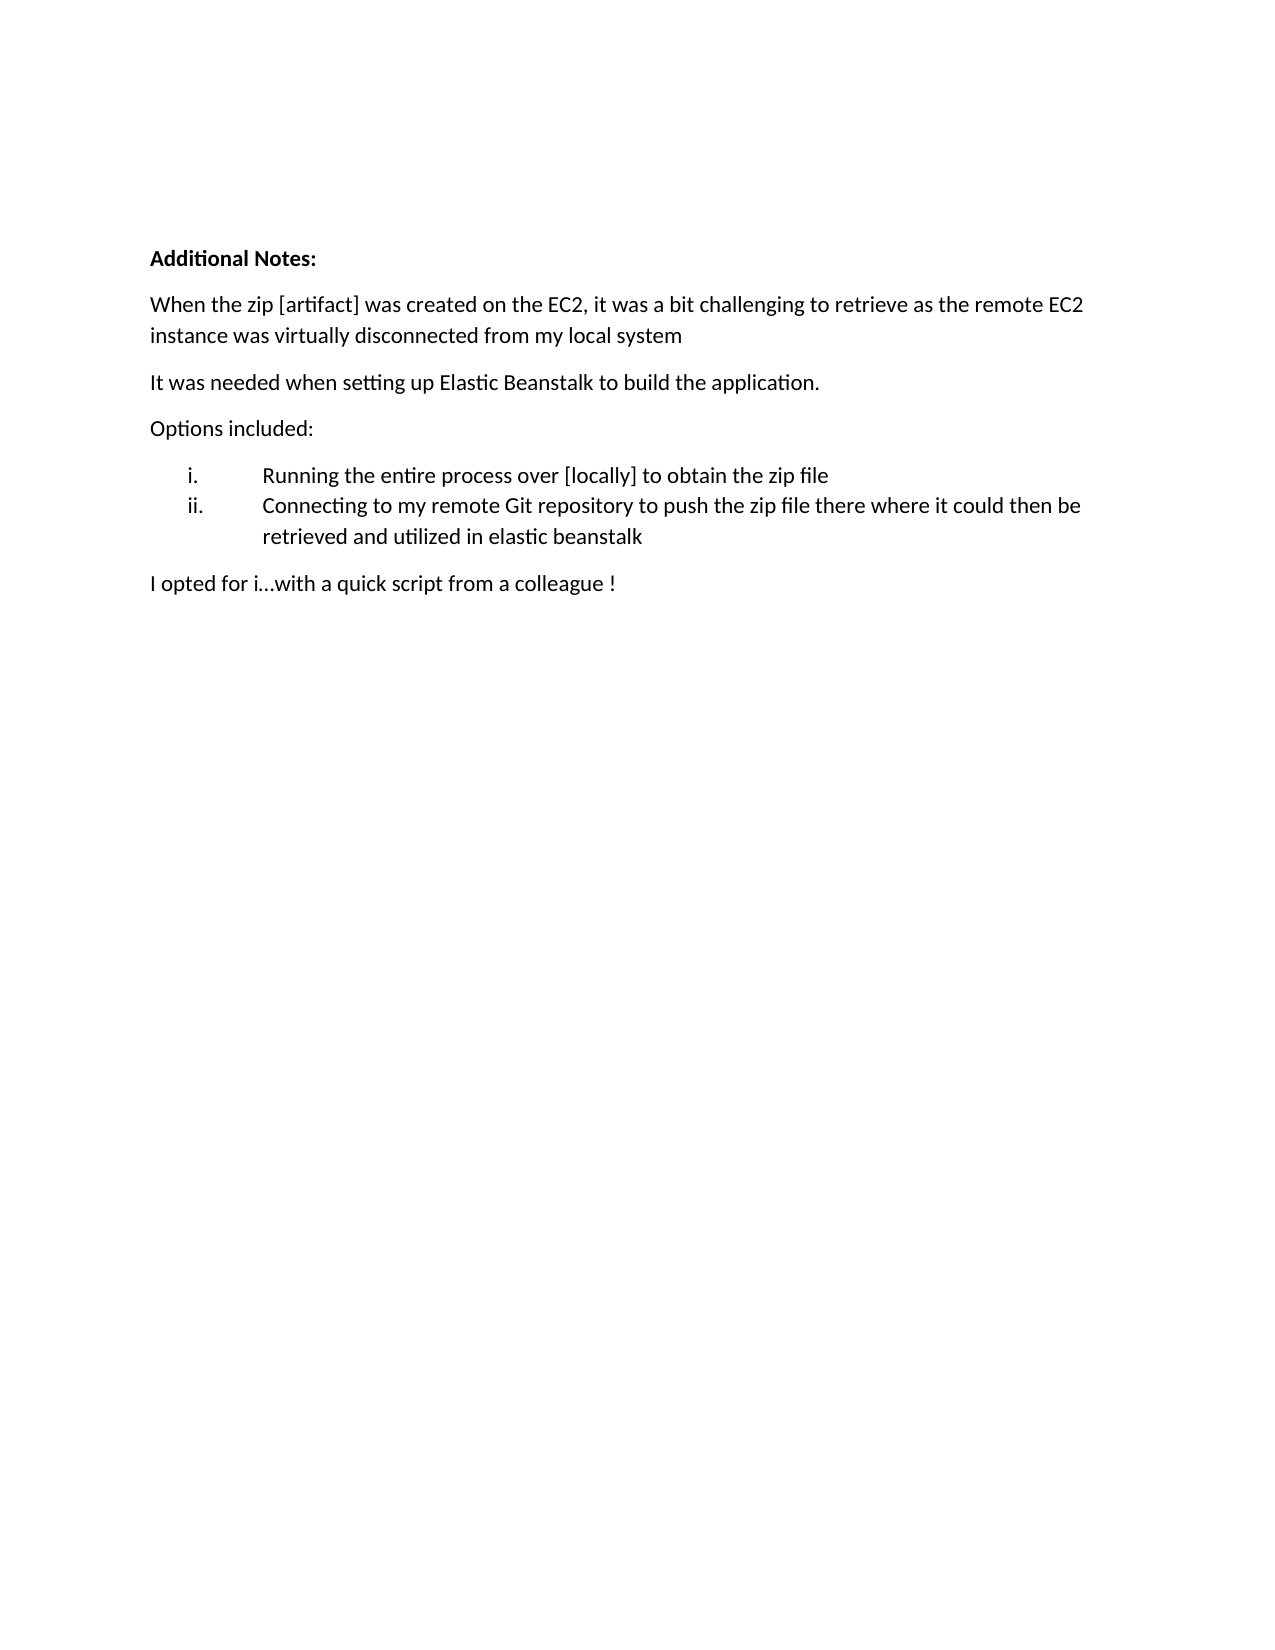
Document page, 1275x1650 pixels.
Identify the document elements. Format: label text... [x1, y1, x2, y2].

text Options included: [150, 414, 1125, 443]
text When the zip [artifact] was created on the EC2, it was a bit challenging to retrieve as the remote EC2 instance was virtually disconnected from my local system [150, 291, 1125, 349]
text It was needed when setting up Elastic Beanstalk to build the application. [150, 368, 1125, 396]
text I opted for i…with a quick script from a colleague ! [150, 569, 1125, 597]
text Additional Notes: [150, 244, 1125, 272]
list Running the entire process over [locally] to obtain the zip file [187, 461, 1125, 489]
list Connecting to my remote Git repository to push the zip file there where it could then be retrieved and utilized in elastic beanstalk [187, 492, 1125, 550]
